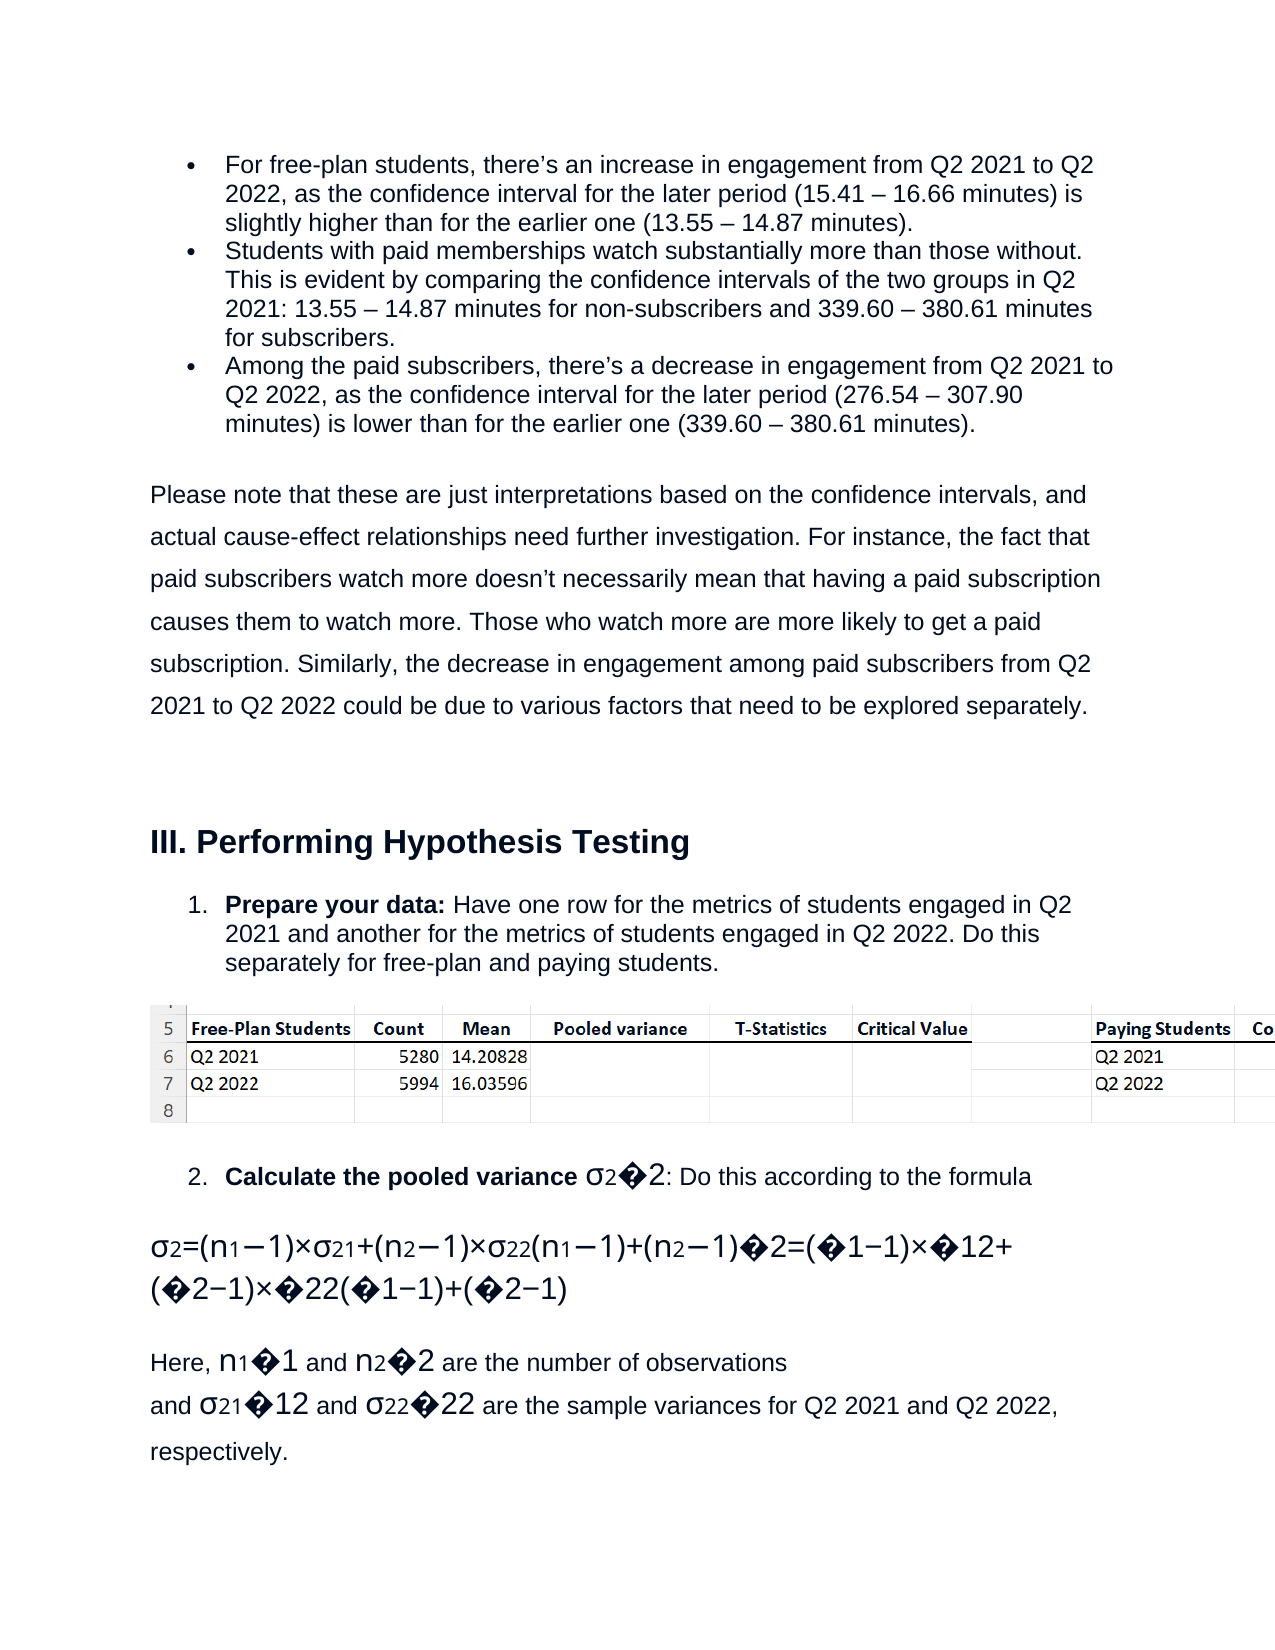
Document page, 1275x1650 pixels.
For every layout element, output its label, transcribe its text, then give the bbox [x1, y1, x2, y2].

list Among the paid subscribers, there’s a decrease in engagement from Q2 2021 to Q2 2022, as the confidence interval for the later period (276.54 – 307.90 minutes) is lower than for the earlier one (339.60 – 380.61 minutes). [187, 351, 1125, 437]
list For free-plan students, there’s an increase in engagement from Q2 2021 to Q2 2022, as the confidence interval for the later period (15.41 – 16.66 minutes) is slightly higher than for the earlier one (13.55 – 14.87 minutes). [187, 150, 1125, 236]
text Here, n1�1 and n2�2 are the number of observations and σ21�12 and σ22�22 are the sample variances for Q2 2021 and Q2 2022, respectively. [150, 1338, 1125, 1465]
list Prepare your data: Have one row for the metrics of students engaged in Q2 2021 and another for the metrics of students engaged in Q2 2022. Do this separately for free-plan and paying students. [187, 890, 1125, 976]
text Please note that these are just interpretations based on the confidence intervals, and actual cause-effect relationships need further investigation. For instance, the fact that paid subscribers watch more doesn’t necessarily mean that having a paid subscription causes them to watch more. Those who watch more are more likely to get a paid subscription. Similarly, the decrease in engagement among paid subscribers from Q2 2021 to Q2 2022 could be due to various factors that need to be explored separately. [150, 467, 1125, 720]
picture [150, 1005, 1275, 1123]
text σ2=(n1−1)×σ21+(n2−1)×σ22(n1−1)+(n2−1)�2=(�1−1)×�12+(�2−1)×�22(�1−1)+(�2−1) [150, 1224, 1125, 1309]
text III. Performing Hypothesis Testing [150, 820, 1125, 861]
list Students with paid memberships watch substantially more than those without. This is evident by comparing the confidence intervals of the two groups in Q2 2021: 13.55 – 14.87 minutes for non-subscribers and 339.60 – 380.61 minutes for subscribers. [187, 236, 1125, 351]
list Calculate the pooled variance σ2�2: Do this according to the formula [187, 1152, 1125, 1194]
